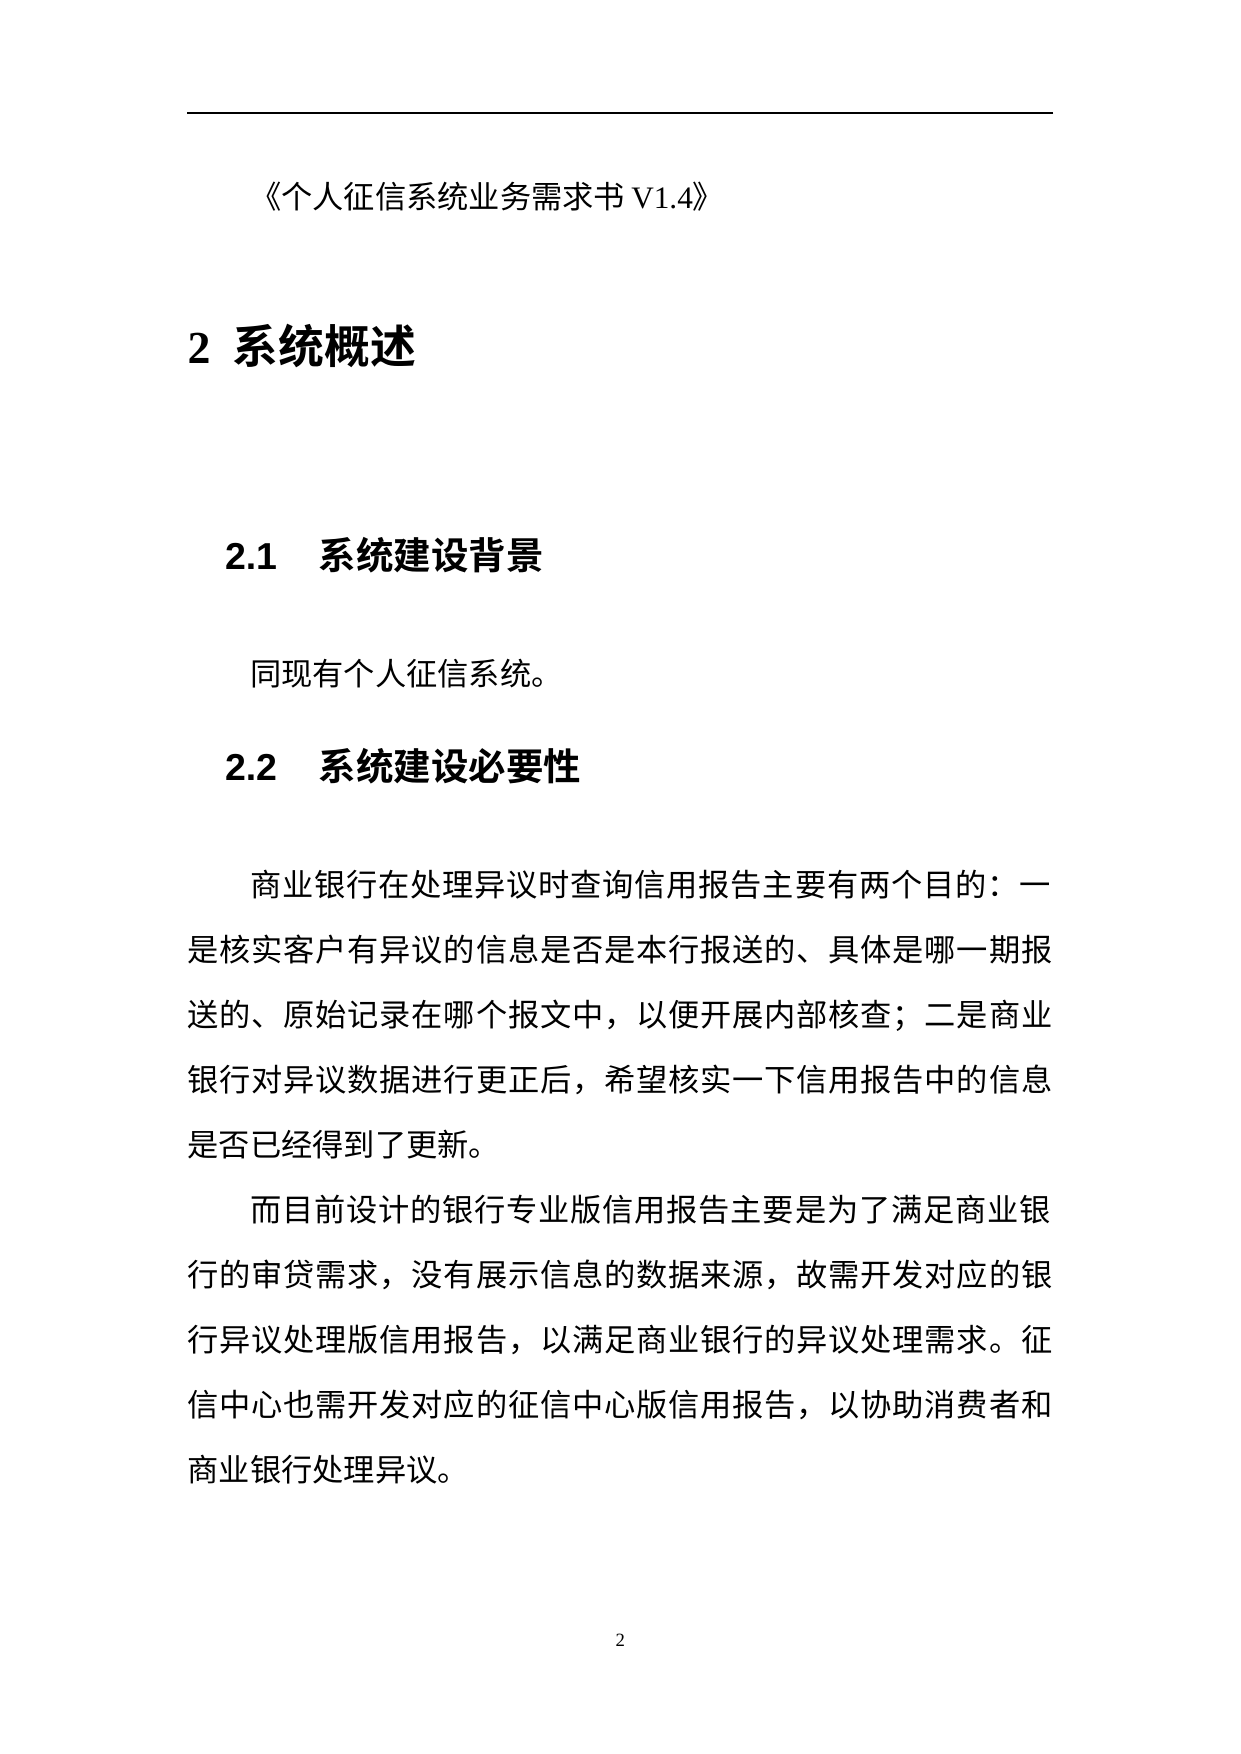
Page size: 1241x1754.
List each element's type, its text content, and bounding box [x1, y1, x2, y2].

subtitle 系统建设背景 [225, 520, 1053, 585]
text 而目前设计的银行专业版信用报告主要是为了满足商业银行的审贷需求，没有展示信息的数据来源，故需开发对应的银行异议处理版信用报告，以满足商业银行的异议处理需求。征信中心也需开发对应的征信中心版信用报告，以协助消费者和商业银行处理异议。 [187, 1176, 1053, 1501]
subtitle 系统概述 [187, 295, 1053, 392]
text 同现有个人征信系统。 [187, 639, 1053, 704]
subtitle 系统建设必要性 [225, 732, 1053, 797]
text 商业银行在处理异议时查询信用报告主要有两个目的：一是核实客户有异议的信息是否是本行报送的、具体是哪一期报送的、原始记录在哪个报文中，以便开展内部核查；二是商业银行对异议数据进行更正后，希望核实一下信用报告中的信息是否已经得到了更新。 [187, 851, 1053, 1176]
text 《个人征信系统业务需求书V1.4》 [187, 162, 1053, 227]
